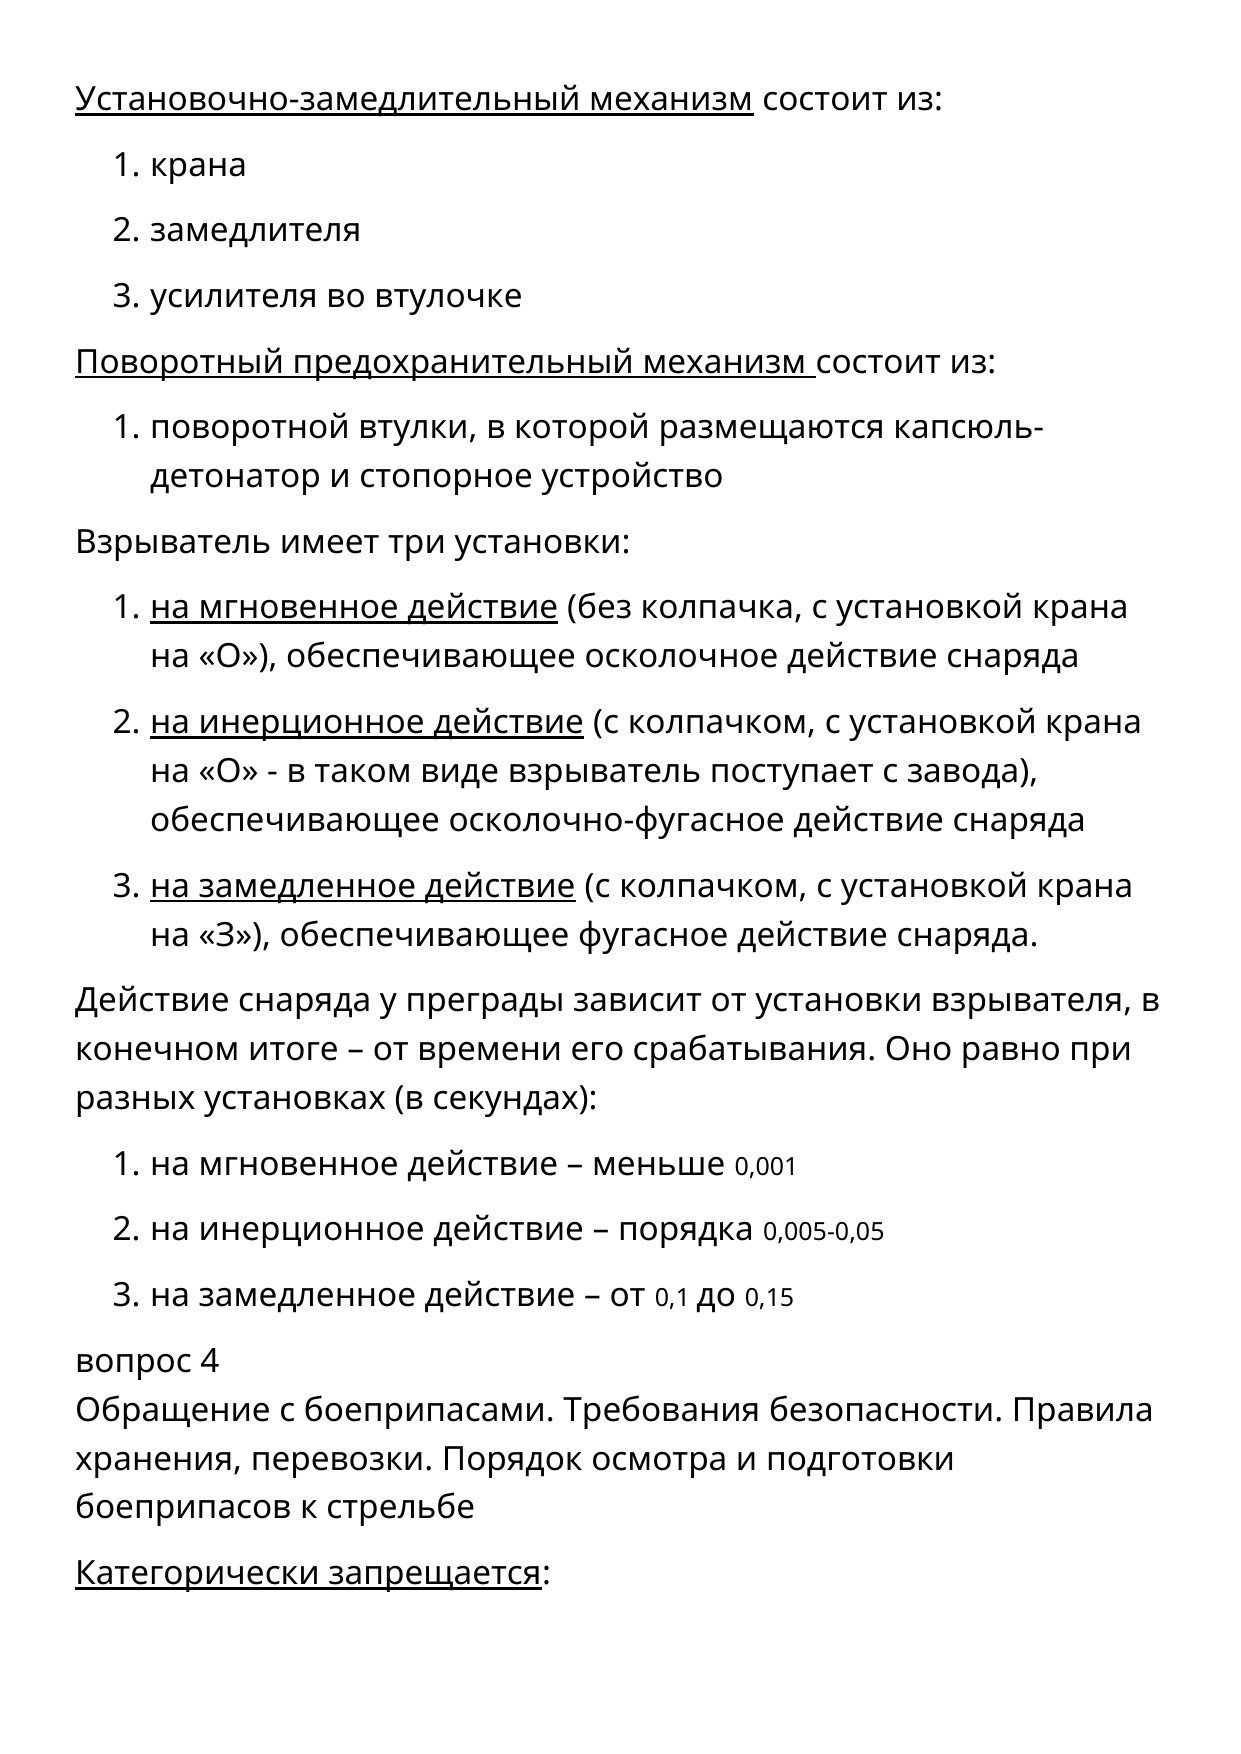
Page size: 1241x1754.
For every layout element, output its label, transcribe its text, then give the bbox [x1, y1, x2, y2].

list на инерционное действие – порядка 0,005-0,05 [112, 1205, 1165, 1251]
list на замедленное действие – от 0,1 до 0,15 [112, 1271, 1165, 1316]
list на инерционное действие (с колпачком, с установкой крана на «О» - в таком виде взрыватель поступает с завода), обеспечивающее осколочно-фугасное действие снаряда [112, 698, 1165, 841]
list усилителя во втулочке [112, 272, 1165, 317]
list на мгновенное действие (без колпачка, с установкой крана на «О»), обеспечивающее осколочное действие снаряда [112, 583, 1165, 678]
text Взрыватель имеет три установки: [75, 518, 1165, 563]
text Установочно-замедлительный механизм состоит из: [75, 75, 1165, 120]
list поворотной втулки, в которой размещаются капсюль-детонатор и стопорное устройство [112, 403, 1165, 497]
list замедлителя [112, 206, 1165, 252]
text Поворотный предохранительный механизм состоит из: [75, 337, 1165, 383]
text Категорически запрещается: [75, 1549, 1165, 1594]
list на мгновенное действие – меньше 0,001 [112, 1139, 1165, 1185]
text вопрос 4 Обращение с боеприпасами. Требования безопасности. Правила хранения, перевозки. Порядок осмотра и подготовки боеприпасов к стрельбе [75, 1336, 1165, 1529]
text Действие снаряда у преграды зависит от установки взрывателя, в конечном итоге – от времени его срабатывания. Оно равно при разных установках (в секундах): [75, 976, 1165, 1119]
list на замедленное действие (с колпачком, с установкой крана на «З»), обеспечивающее фугасное действие снаряда. [112, 861, 1165, 956]
list крана [112, 141, 1165, 186]
